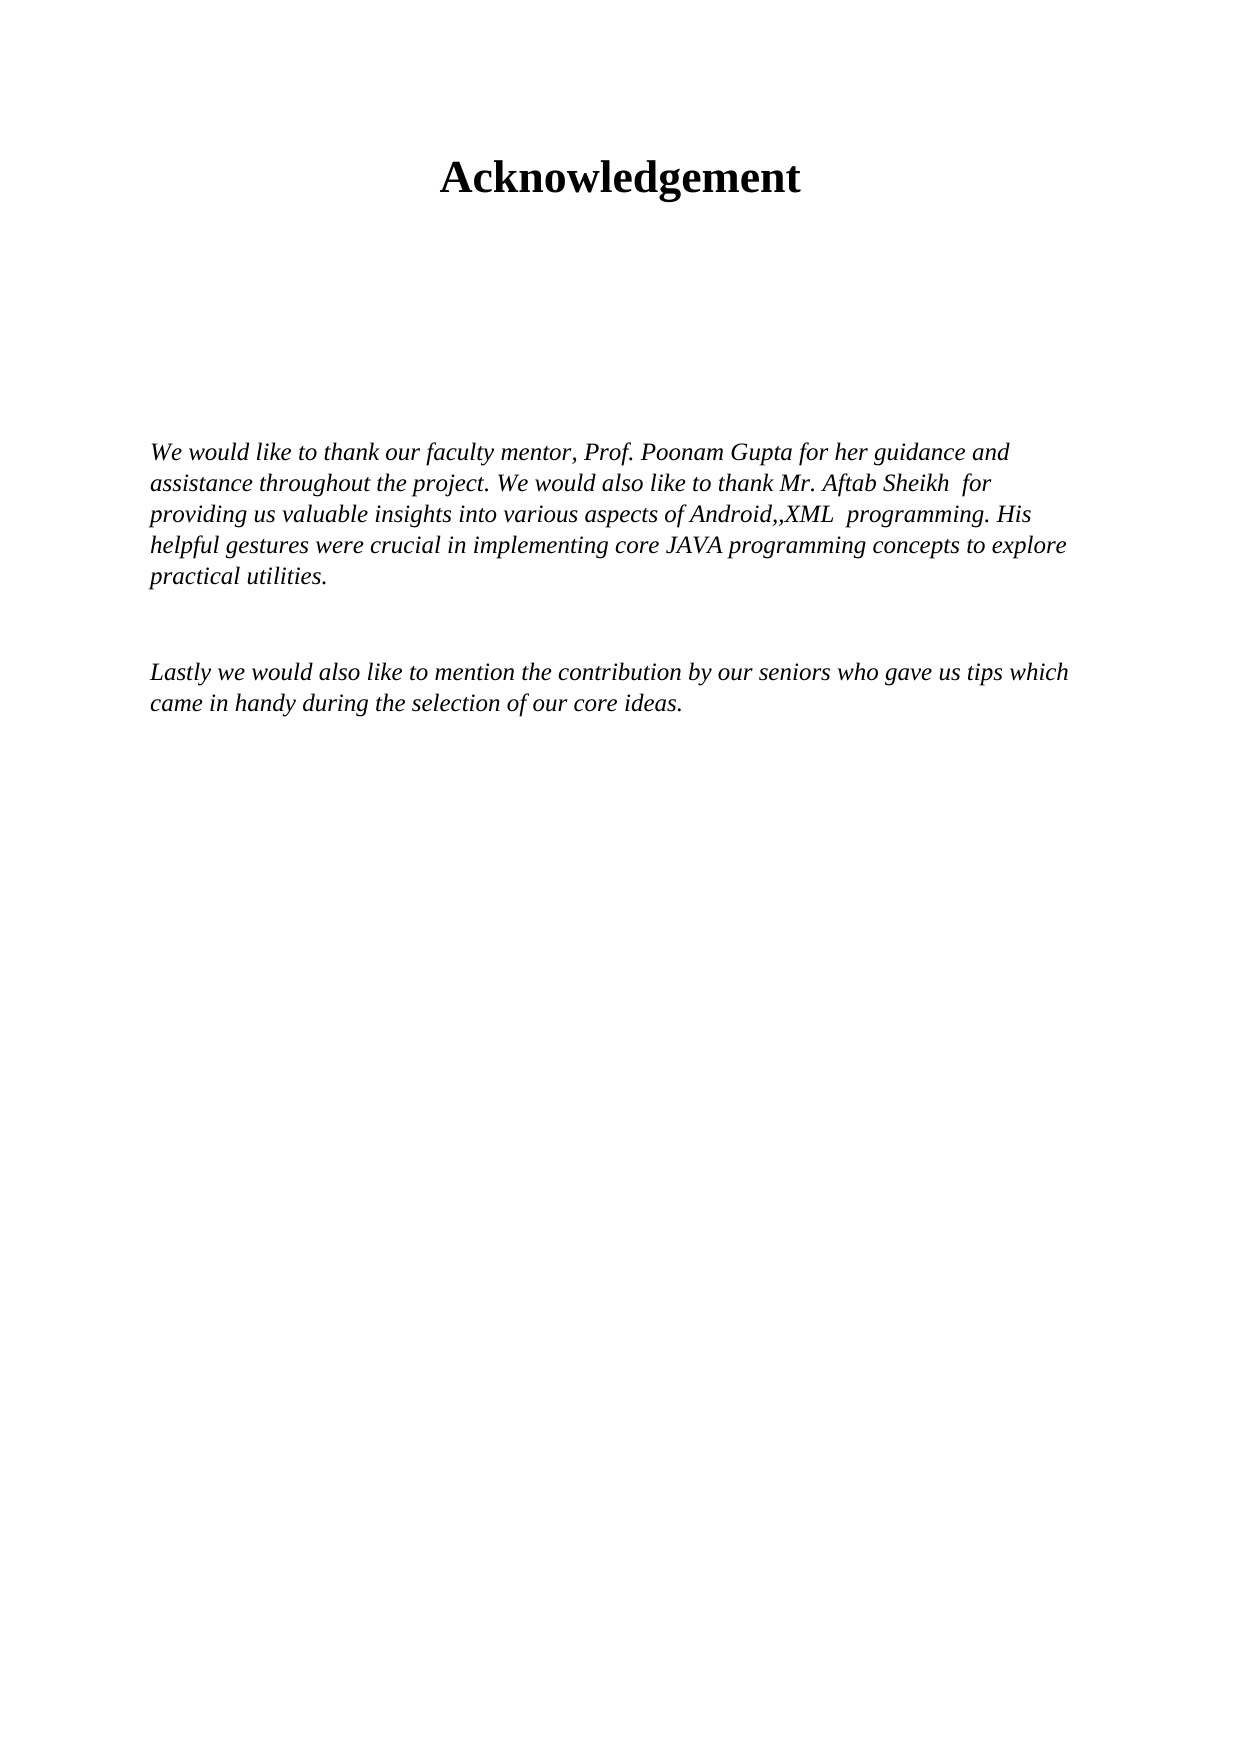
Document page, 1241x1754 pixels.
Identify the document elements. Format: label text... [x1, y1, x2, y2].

text We would like to thank our faculty mentor, Prof. Poonam Gupta for her guidance and assistance throughout the project. We would also like to thank Mr. Aftab Sheikh for providing us valuable insights into various aspects of Android,,XML programming. His helpful gestures were crucial in implementing core JAVA programming concepts to explore practical utilities. [150, 437, 1090, 590]
text Acknowledgement [150, 150, 1090, 203]
text Lastly we would also like to mention the contribution by our seniors who gave us tips which came in handy during the selection of our core ideas. [150, 657, 1090, 716]
